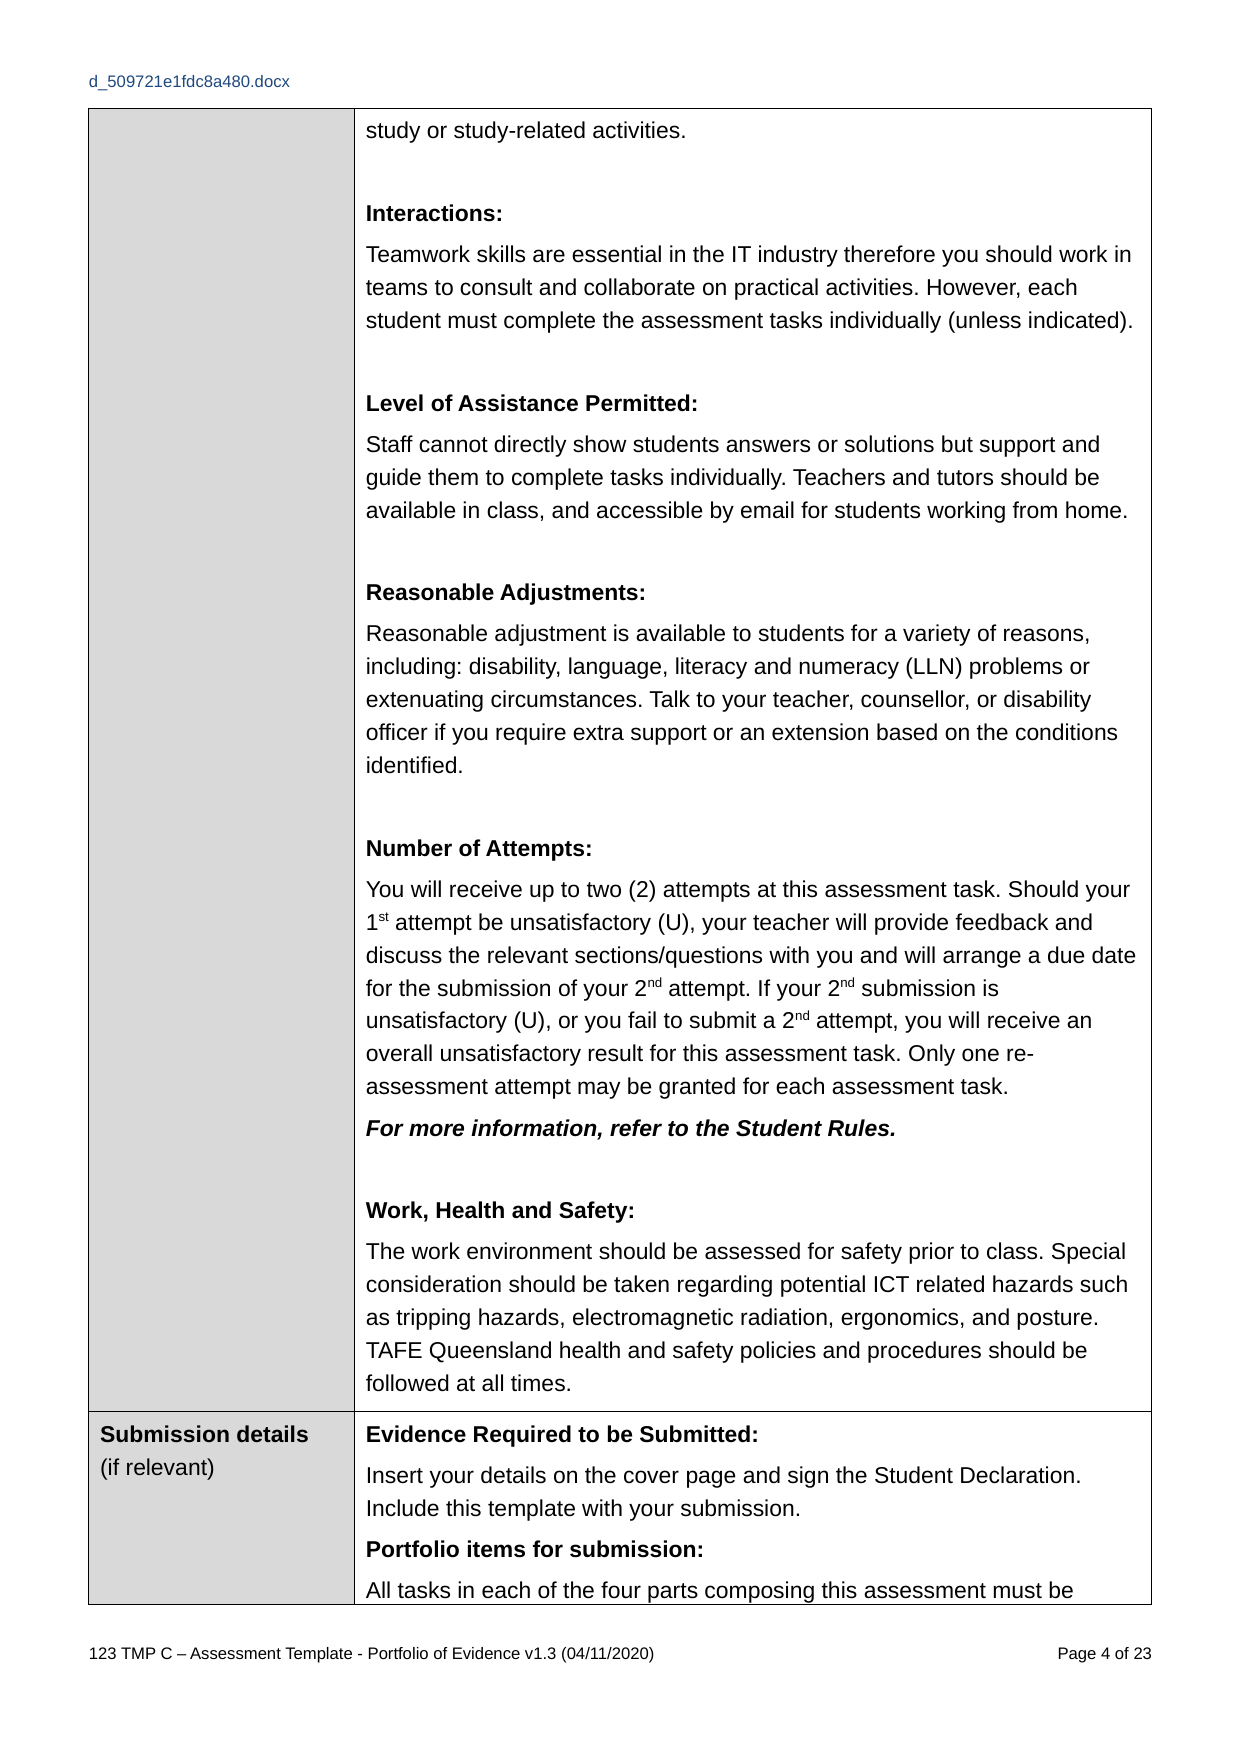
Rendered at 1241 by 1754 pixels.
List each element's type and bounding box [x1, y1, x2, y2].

table_cell [89, 1412, 354, 1604]
table_header [89, 109, 354, 1411]
table_header [355, 109, 1151, 1411]
table_cell [355, 1412, 1151, 1604]
